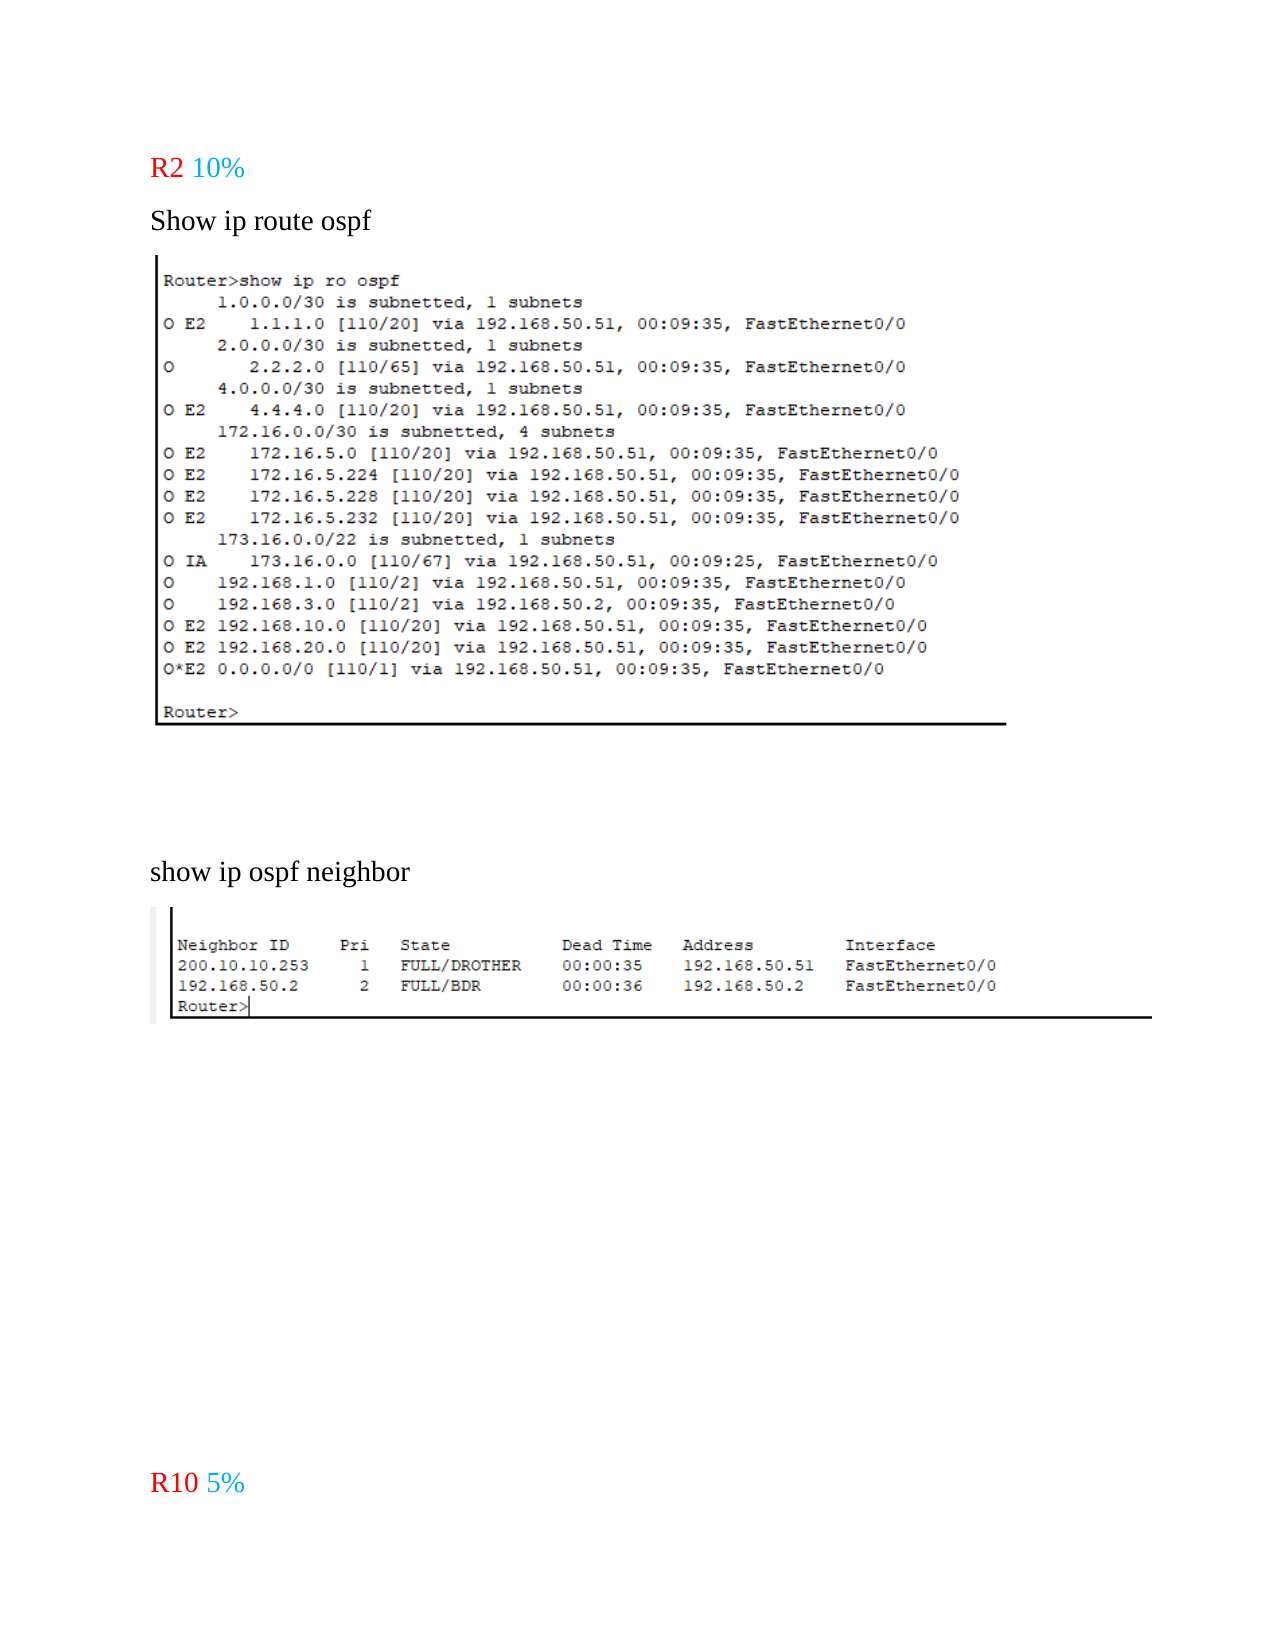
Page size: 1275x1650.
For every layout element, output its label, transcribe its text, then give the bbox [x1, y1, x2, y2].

text R10 5% [150, 1465, 1125, 1498]
picture [150, 255, 1007, 731]
text R2 10% [150, 150, 1125, 183]
picture [150, 907, 1152, 1024]
text show ip ospf neighbor [150, 854, 1125, 888]
text Show ip route ospf [150, 203, 1125, 236]
